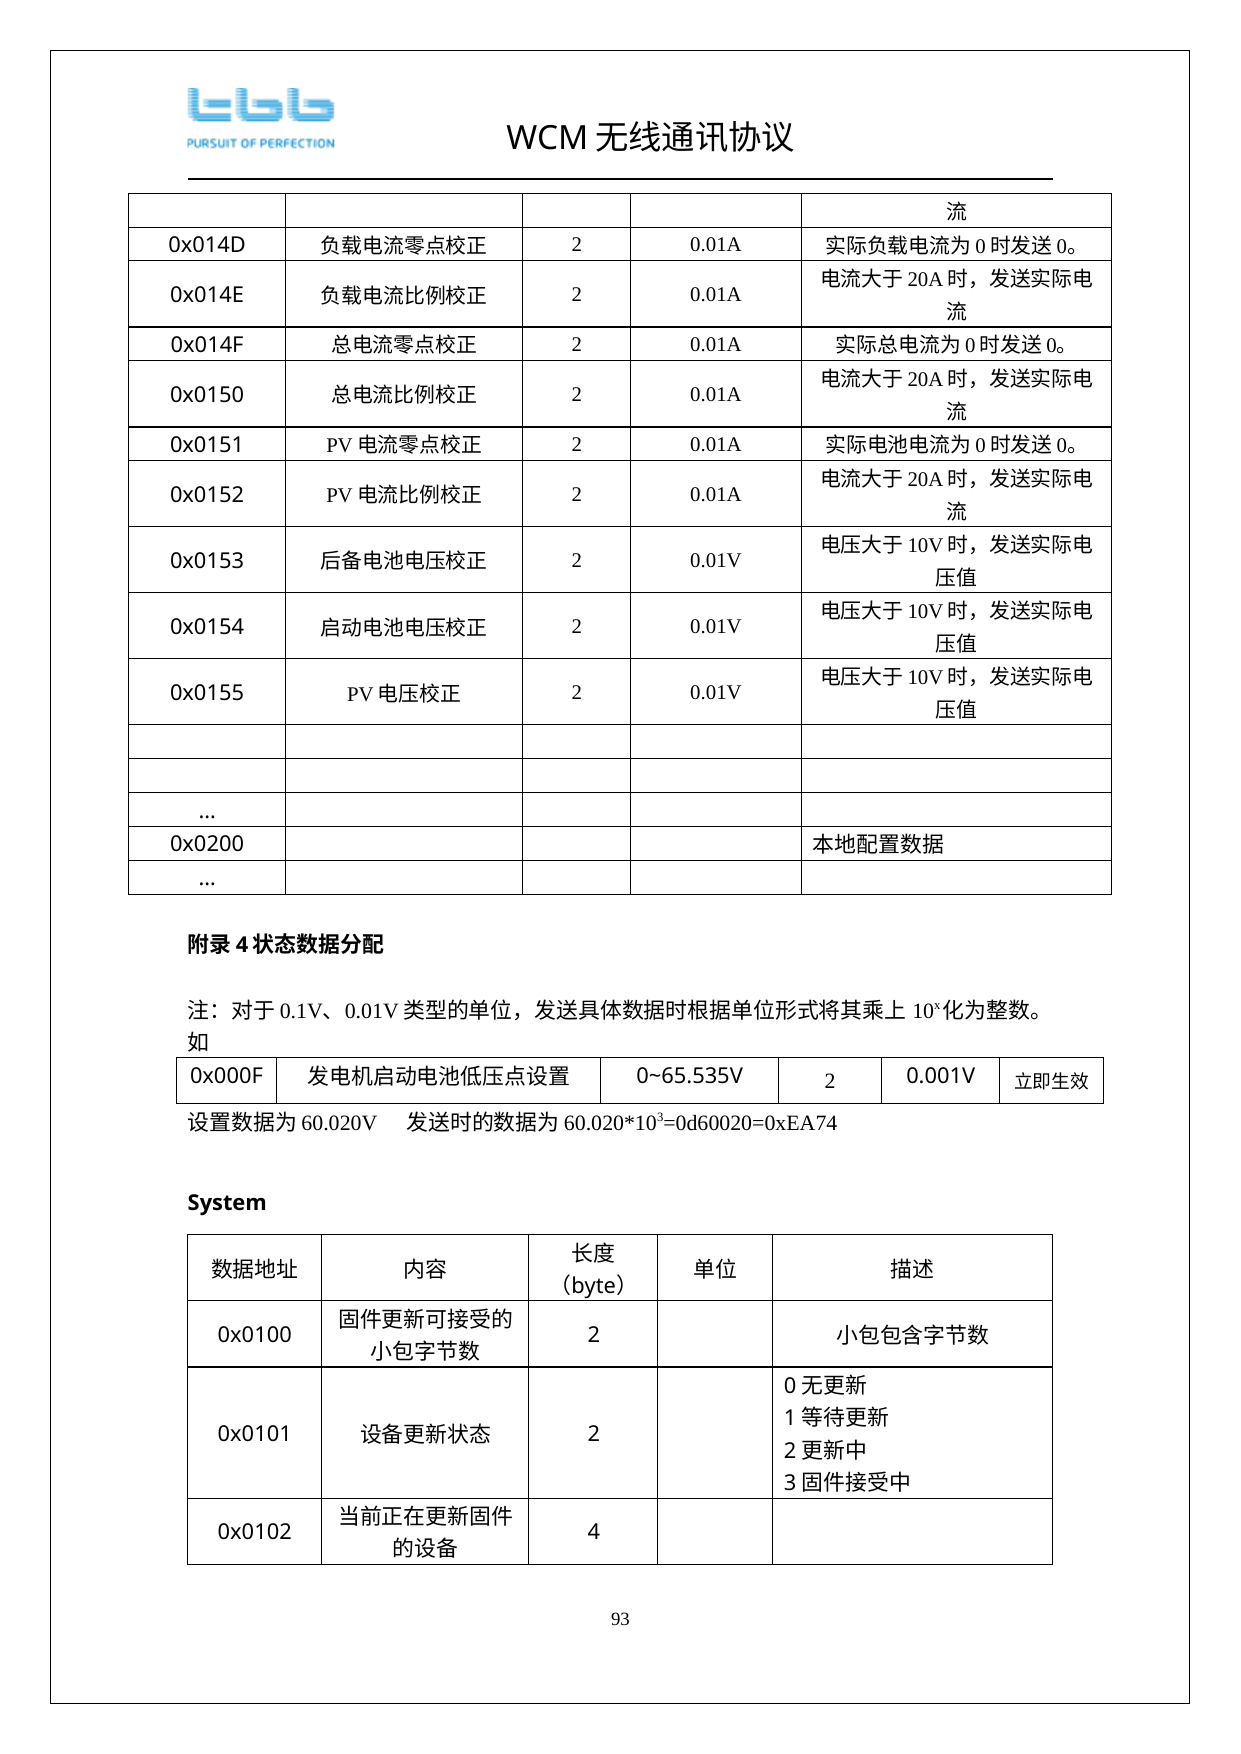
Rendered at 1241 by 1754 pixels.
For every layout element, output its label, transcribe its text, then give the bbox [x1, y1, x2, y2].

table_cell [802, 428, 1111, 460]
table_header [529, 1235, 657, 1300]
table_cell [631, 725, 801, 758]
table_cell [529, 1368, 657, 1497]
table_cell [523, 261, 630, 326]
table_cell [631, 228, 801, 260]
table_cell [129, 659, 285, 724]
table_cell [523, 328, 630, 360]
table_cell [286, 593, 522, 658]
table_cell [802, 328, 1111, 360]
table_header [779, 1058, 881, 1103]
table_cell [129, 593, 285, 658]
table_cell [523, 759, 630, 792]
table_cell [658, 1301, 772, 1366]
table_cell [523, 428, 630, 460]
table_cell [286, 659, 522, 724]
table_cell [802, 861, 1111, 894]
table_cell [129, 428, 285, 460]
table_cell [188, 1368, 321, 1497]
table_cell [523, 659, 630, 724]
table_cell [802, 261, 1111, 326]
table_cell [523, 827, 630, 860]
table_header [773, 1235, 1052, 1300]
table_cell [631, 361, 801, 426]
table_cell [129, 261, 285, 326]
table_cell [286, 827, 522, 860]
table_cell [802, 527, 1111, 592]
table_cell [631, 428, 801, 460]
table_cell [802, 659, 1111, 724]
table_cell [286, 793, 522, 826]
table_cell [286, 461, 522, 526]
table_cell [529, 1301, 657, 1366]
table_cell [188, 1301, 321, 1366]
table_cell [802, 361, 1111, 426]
subtitle 附录4状态数据分配 [187, 927, 1053, 960]
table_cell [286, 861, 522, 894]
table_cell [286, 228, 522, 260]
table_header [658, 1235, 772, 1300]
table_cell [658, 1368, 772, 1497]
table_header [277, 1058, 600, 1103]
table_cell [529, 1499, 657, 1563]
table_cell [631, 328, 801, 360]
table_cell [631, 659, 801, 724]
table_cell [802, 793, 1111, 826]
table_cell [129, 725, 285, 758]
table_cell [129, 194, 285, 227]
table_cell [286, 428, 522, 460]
subtitle System [187, 1186, 1053, 1218]
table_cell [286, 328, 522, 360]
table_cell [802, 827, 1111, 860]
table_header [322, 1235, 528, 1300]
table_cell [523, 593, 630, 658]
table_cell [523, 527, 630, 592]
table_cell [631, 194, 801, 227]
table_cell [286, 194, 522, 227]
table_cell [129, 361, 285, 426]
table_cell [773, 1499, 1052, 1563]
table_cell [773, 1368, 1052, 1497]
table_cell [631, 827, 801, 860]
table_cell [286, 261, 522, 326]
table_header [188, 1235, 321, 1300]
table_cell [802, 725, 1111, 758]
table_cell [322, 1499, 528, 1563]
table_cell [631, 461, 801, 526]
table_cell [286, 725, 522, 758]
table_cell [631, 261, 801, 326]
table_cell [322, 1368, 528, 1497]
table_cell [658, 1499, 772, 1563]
text 设置数据为60.020V 发送时的数据为60.020*103=0d60020=0xEA74 [187, 1104, 1053, 1137]
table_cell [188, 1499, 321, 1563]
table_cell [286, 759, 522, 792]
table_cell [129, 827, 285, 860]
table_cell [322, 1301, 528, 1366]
text 注：对于0.1V、0.01V类型的单位，发送具体数据时根据单位形式将其乘上10x化为整数。如 [187, 992, 1053, 1057]
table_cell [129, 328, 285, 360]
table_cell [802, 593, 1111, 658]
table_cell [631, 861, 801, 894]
picture [187, 88, 336, 150]
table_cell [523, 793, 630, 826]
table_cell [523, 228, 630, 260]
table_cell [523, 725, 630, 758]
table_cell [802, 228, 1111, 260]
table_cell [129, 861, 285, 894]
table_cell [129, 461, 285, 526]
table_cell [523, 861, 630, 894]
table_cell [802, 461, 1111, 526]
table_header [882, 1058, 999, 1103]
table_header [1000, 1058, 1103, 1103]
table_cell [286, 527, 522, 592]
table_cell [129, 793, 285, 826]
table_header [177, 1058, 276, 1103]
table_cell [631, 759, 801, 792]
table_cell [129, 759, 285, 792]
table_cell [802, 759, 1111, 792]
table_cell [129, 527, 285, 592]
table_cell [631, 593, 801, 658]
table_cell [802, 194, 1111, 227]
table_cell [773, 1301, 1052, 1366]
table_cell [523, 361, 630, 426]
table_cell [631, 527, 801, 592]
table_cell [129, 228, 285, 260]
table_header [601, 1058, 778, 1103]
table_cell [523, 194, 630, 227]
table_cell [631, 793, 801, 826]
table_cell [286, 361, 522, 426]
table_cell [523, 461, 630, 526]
